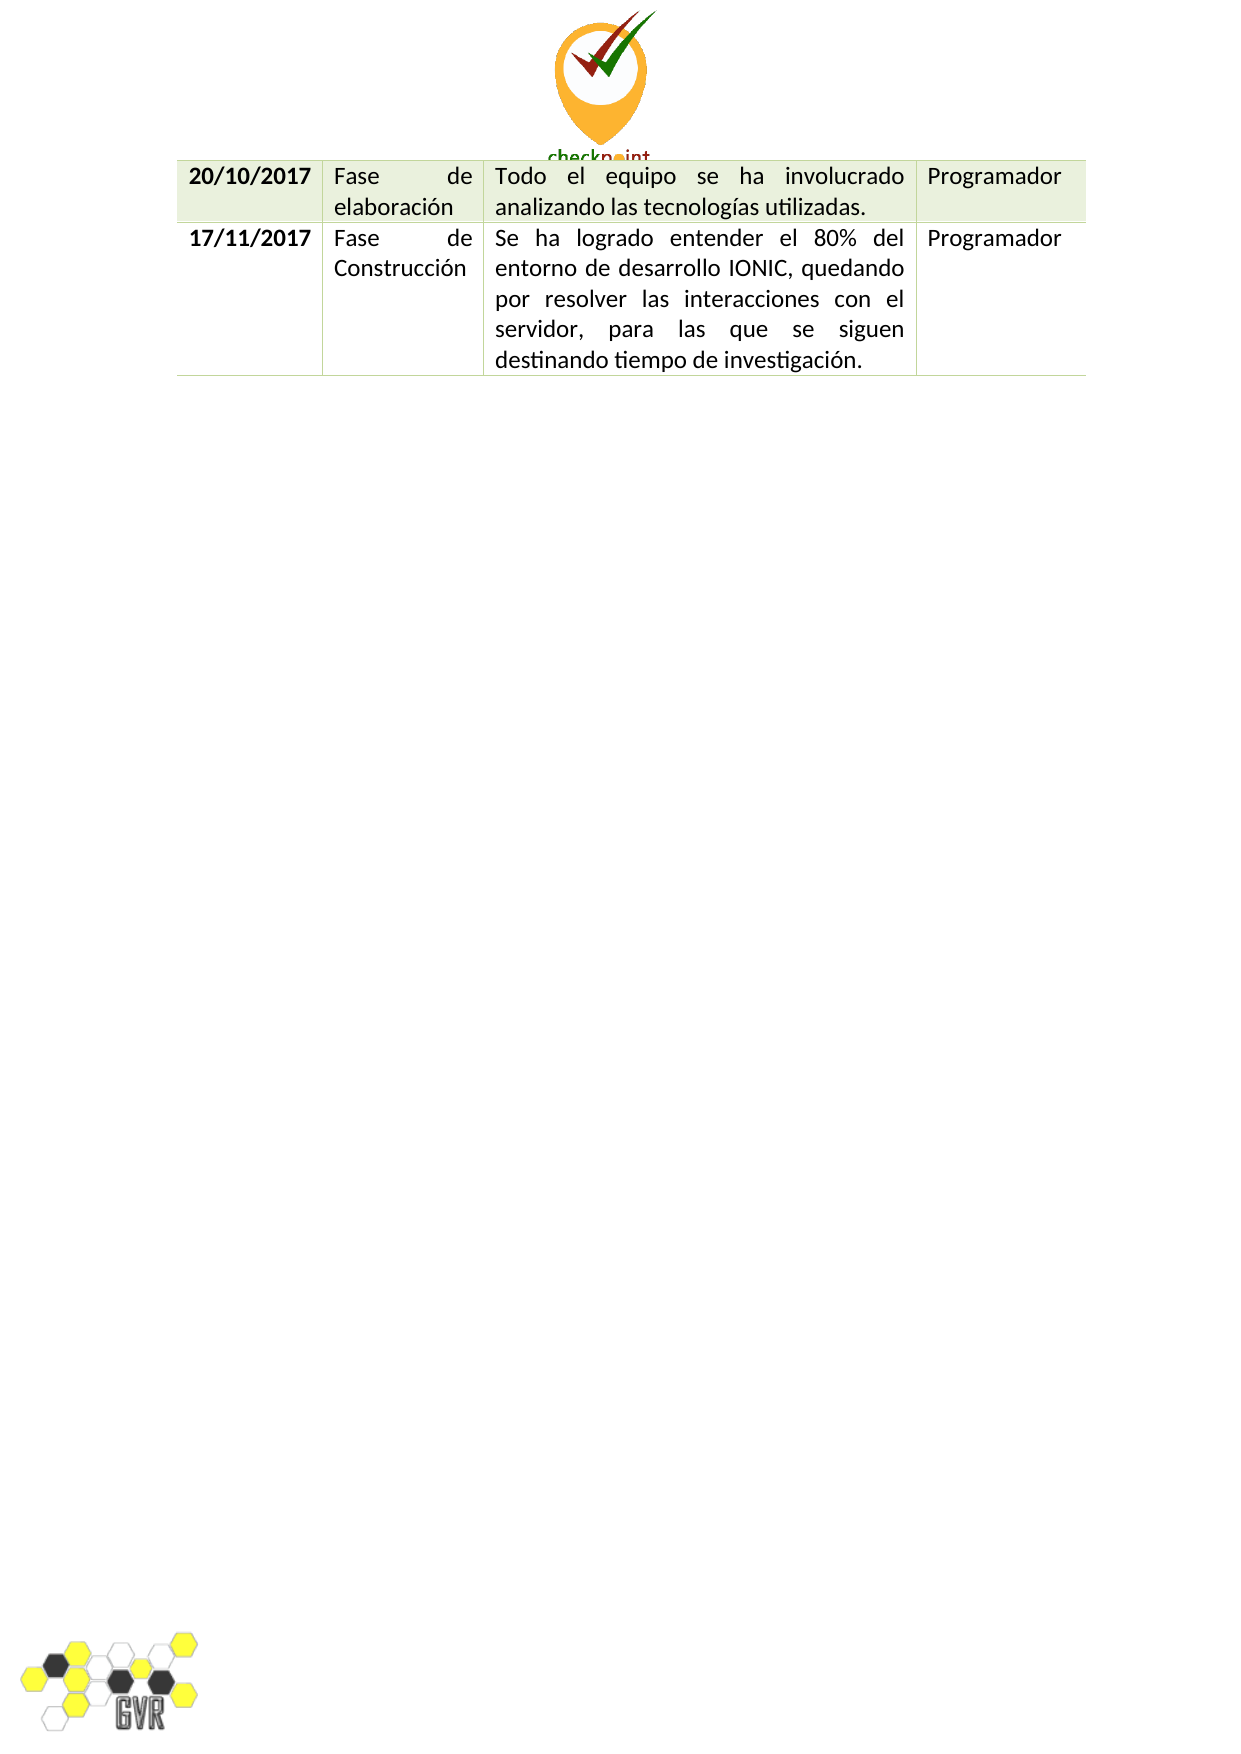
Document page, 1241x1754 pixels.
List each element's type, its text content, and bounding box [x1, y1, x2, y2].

table_cell Se ha logrado entender el 80% del entorno de desarrollo IONIC, quedando por resolver las interacciones con el servidor, para las que se siguen destinando tiempo de investigación. [484, 223, 916, 374]
table_cell Programador [917, 161, 1086, 221]
picture [9, 1609, 242, 1734]
table_cell Fase de Construcción [323, 223, 483, 374]
table_cell Todo el equipo se ha involucrado analizando las tecnologías utilizadas. [484, 161, 916, 221]
picture [538, 7, 664, 160]
table_cell Programador [917, 223, 1086, 374]
table_cell 20/10/2017 [177, 161, 322, 221]
table_cell Fase de elaboración [323, 161, 483, 221]
table_cell 17/11/2017 [177, 223, 322, 374]
